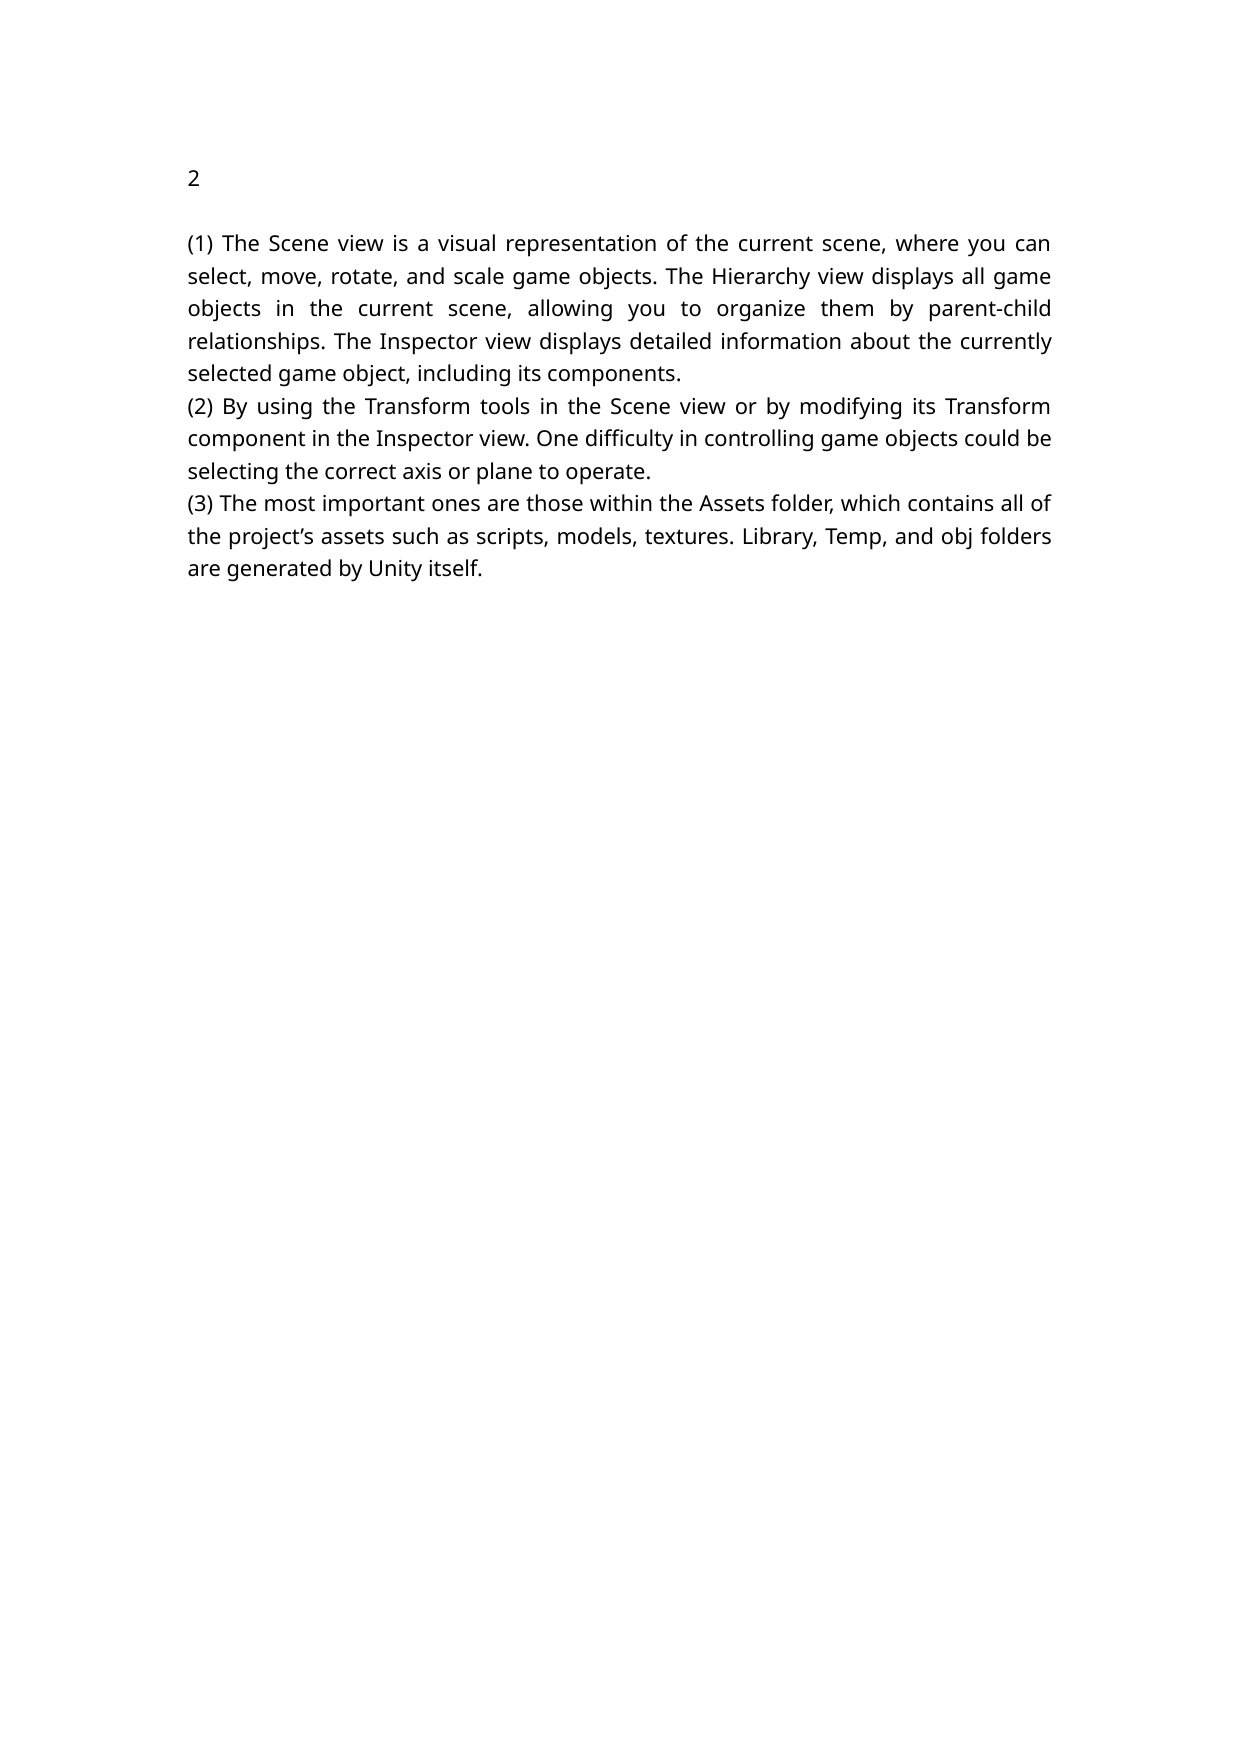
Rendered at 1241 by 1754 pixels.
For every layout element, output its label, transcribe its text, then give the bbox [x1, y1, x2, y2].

text (2) By using the Transform tools in the Scene view or by modifying its Transform component in the Inspector view. One difficulty in controlling game objects could be selecting the correct axis or plane to operate. [187, 389, 1053, 487]
text 2 [187, 162, 1053, 194]
text (1) The Scene view is a visual representation of the current scene, where you can select, move, rotate, and scale game objects. The Hierarchy view displays all game objects in the current scene, allowing you to organize them by parent-child relationships. The Inspector view displays detailed information about the currently selected game object, including its components. [187, 227, 1053, 389]
text (3) The most important ones are those within the Assets folder, which contains all of the project’s assets such as scripts, models, textures. Library, Temp, and obj folders are generated by Unity itself. [187, 487, 1053, 584]
